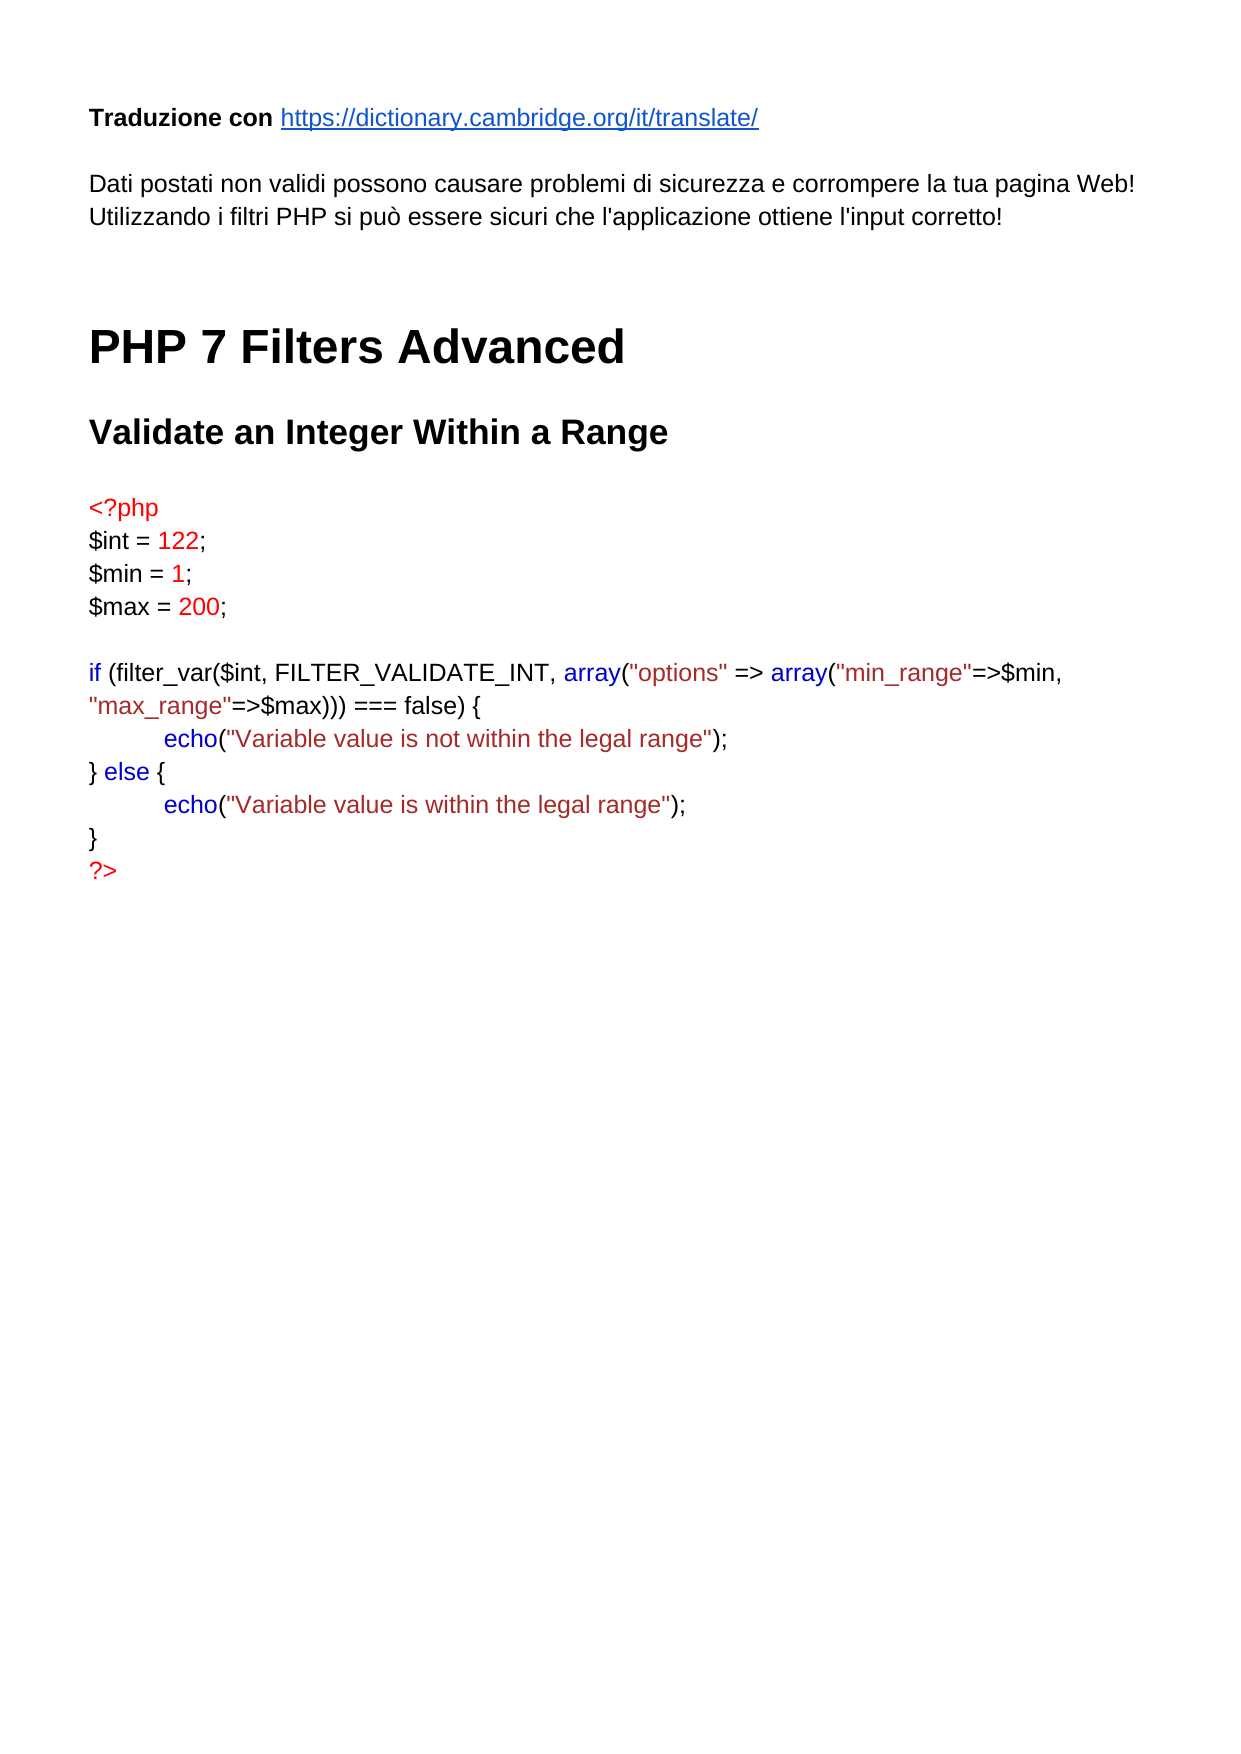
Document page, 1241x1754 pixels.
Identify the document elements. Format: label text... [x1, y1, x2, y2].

text $max = 200; [88, 592, 1152, 621]
subtitle Validate an Integer Within a Range [88, 411, 1152, 452]
text Dati postati non validi possono causare problemi di sicurezza e corrompere la tua pagina Web! Utilizzando i filtri PHP si può essere sicuri che l'applicazione ottiene l'input corretto! [88, 169, 1152, 231]
text Traduzione con https://dictionary.cambridge.org/it/translate/ [88, 103, 1152, 132]
text } [88, 823, 1152, 852]
text echo("Variable value is not within the legal range"); [88, 724, 1152, 753]
subtitle PHP 7 Filters Advanced [88, 318, 1152, 373]
text } else { [88, 757, 1152, 786]
text echo("Variable value is within the legal range"); [88, 790, 1152, 819]
text <?php [88, 493, 1152, 522]
text $min = 1; [88, 559, 1152, 588]
text ?> [88, 856, 1152, 885]
text $int = 122; [88, 526, 1152, 555]
text if (filter_var($int, FILTER_VALIDATE_INT, array("options" => array("min_range"=>$min, "max_range"=>$max))) === false) { [88, 658, 1152, 720]
